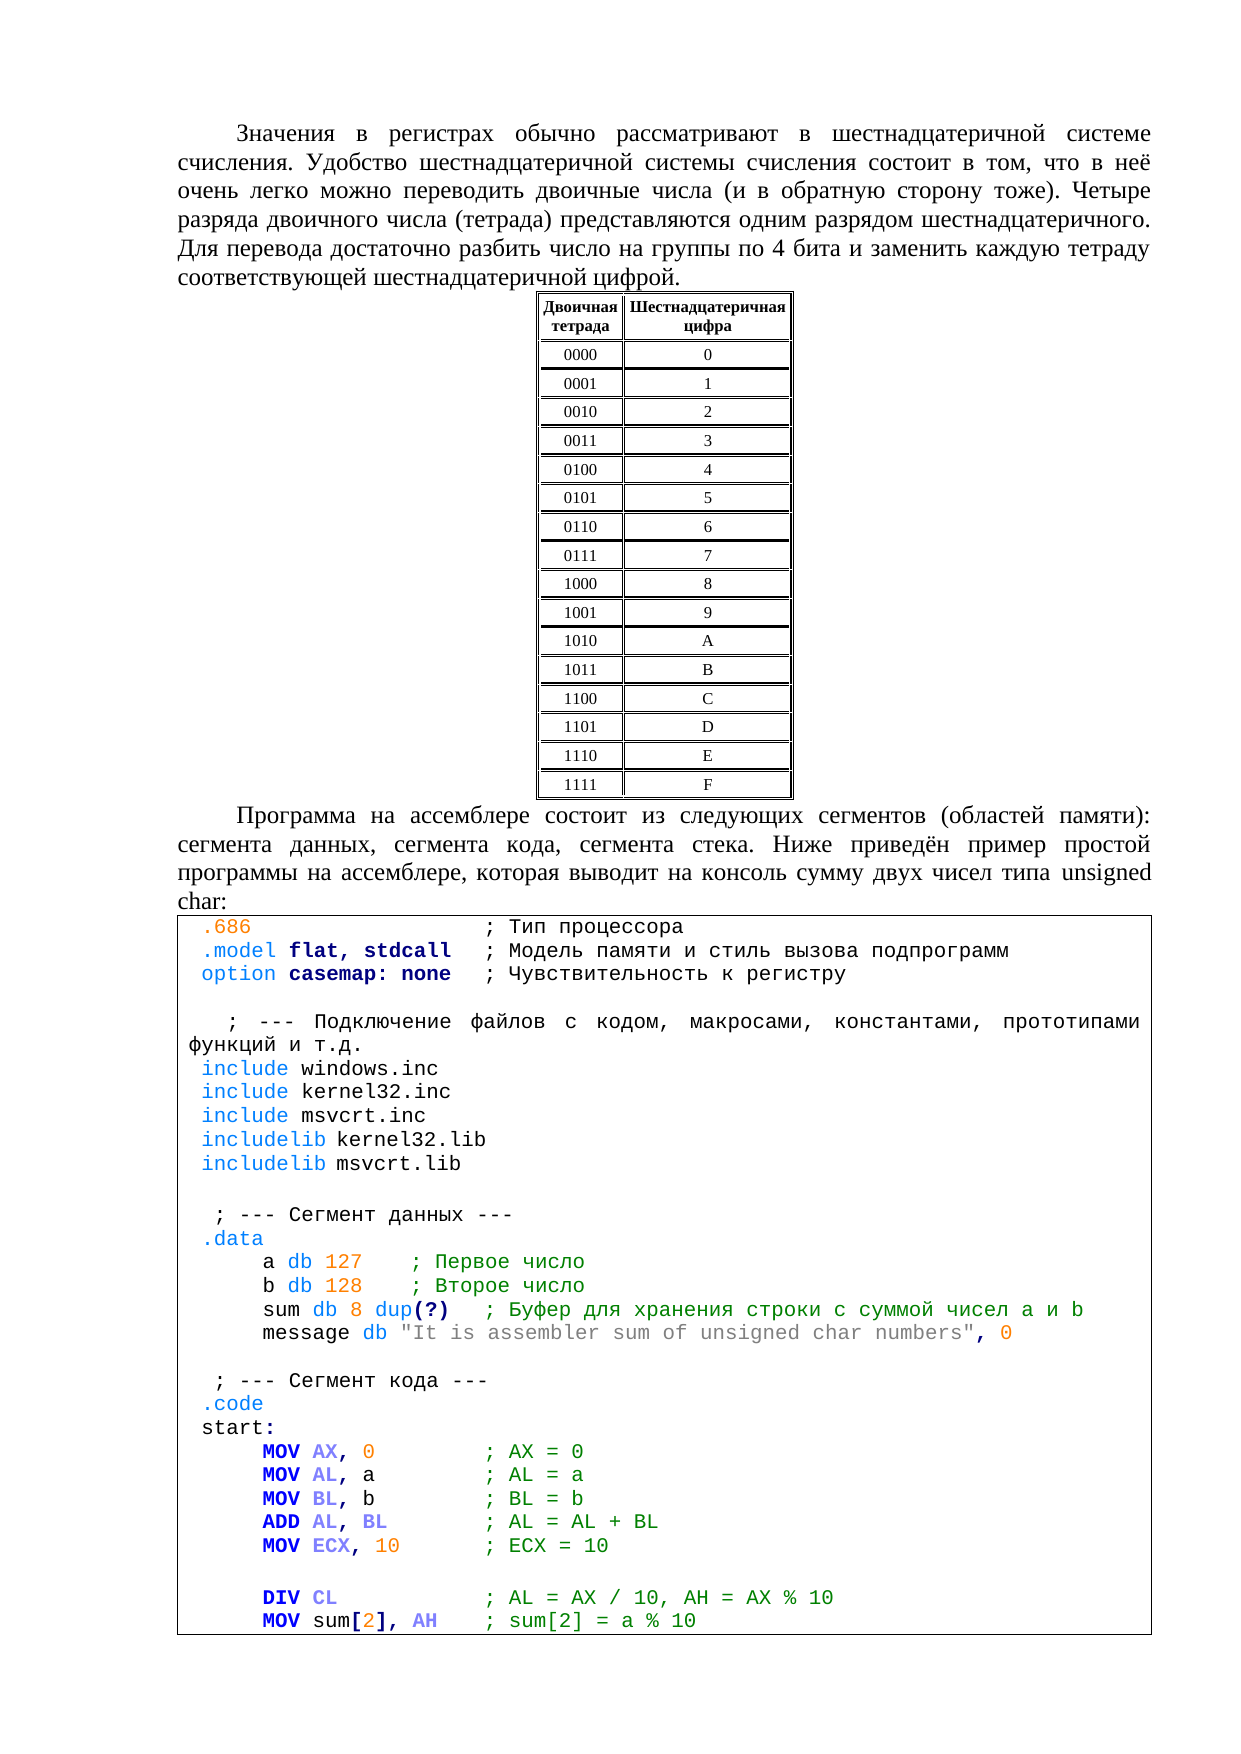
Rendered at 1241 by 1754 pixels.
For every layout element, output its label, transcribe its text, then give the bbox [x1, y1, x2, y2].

table_cell E [625, 740, 791, 768]
table_cell F [624, 768, 791, 797]
table_header Двоичная тетрада [539, 294, 623, 338]
table_cell 3 [625, 424, 791, 453]
text Значения в регистрах обычно рассматривают в шестнадцатеричной системе счисления. Удобство шестнадцатеричной системы счисления состоит в том, что в неё очень легко можно переводить двоичные числа (и в обратную сторону тоже). Четыре разряда двоичного числа (тетрада) представляются одним разрядом шестнадцатеричного. Для перевода достаточно разбить число на группы по 4 бита и заменить каждую тетраду соответствующей шестнадцатеричной цифрой. [177, 118, 1152, 291]
table_cell 1 [625, 367, 790, 396]
table_cell 1001 [539, 596, 622, 625]
table_cell 5 [624, 482, 792, 510]
table_cell 0110 [539, 510, 622, 539]
table_cell D [624, 711, 792, 739]
table_cell 7 [625, 539, 790, 568]
table_cell 0011 [539, 424, 622, 453]
text Программа на ассемблере состоит из следующих сегментов (областей памяти): сегмента данных, сегмента кода, сегмента стека. Ниже приведён пример простой программы на ассемблере, которая выводит на консоль сумму двух чисел типа unsigned char: [177, 800, 1152, 915]
table_cell 0001 [539, 367, 622, 396]
table_cell 0100 [539, 453, 622, 482]
table_cell 1011 [539, 654, 622, 682]
table_cell 0010 [537, 396, 623, 424]
table_header Шестнадцатеричная цифра [624, 294, 790, 338]
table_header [178, 916, 1151, 1634]
table_cell 1110 [539, 740, 622, 768]
table_cell 1100 [539, 682, 622, 711]
table_cell 2 [624, 396, 792, 424]
table_cell 0 [625, 339, 791, 367]
table_cell 9 [625, 596, 791, 625]
table_cell 0000 [539, 339, 622, 367]
table_cell 1111 [539, 768, 623, 797]
table_cell 1101 [537, 711, 623, 739]
table_cell 0111 [539, 539, 622, 568]
table_cell 1000 [537, 568, 623, 596]
table_cell 6 [625, 510, 791, 539]
table_cell 4 [625, 453, 791, 482]
table_cell 1010 [539, 625, 622, 653]
table_cell 0101 [537, 482, 623, 510]
table_cell 8 [624, 568, 792, 596]
table_cell B [625, 654, 791, 682]
table_cell A [625, 625, 790, 653]
table_cell C [625, 682, 791, 711]
